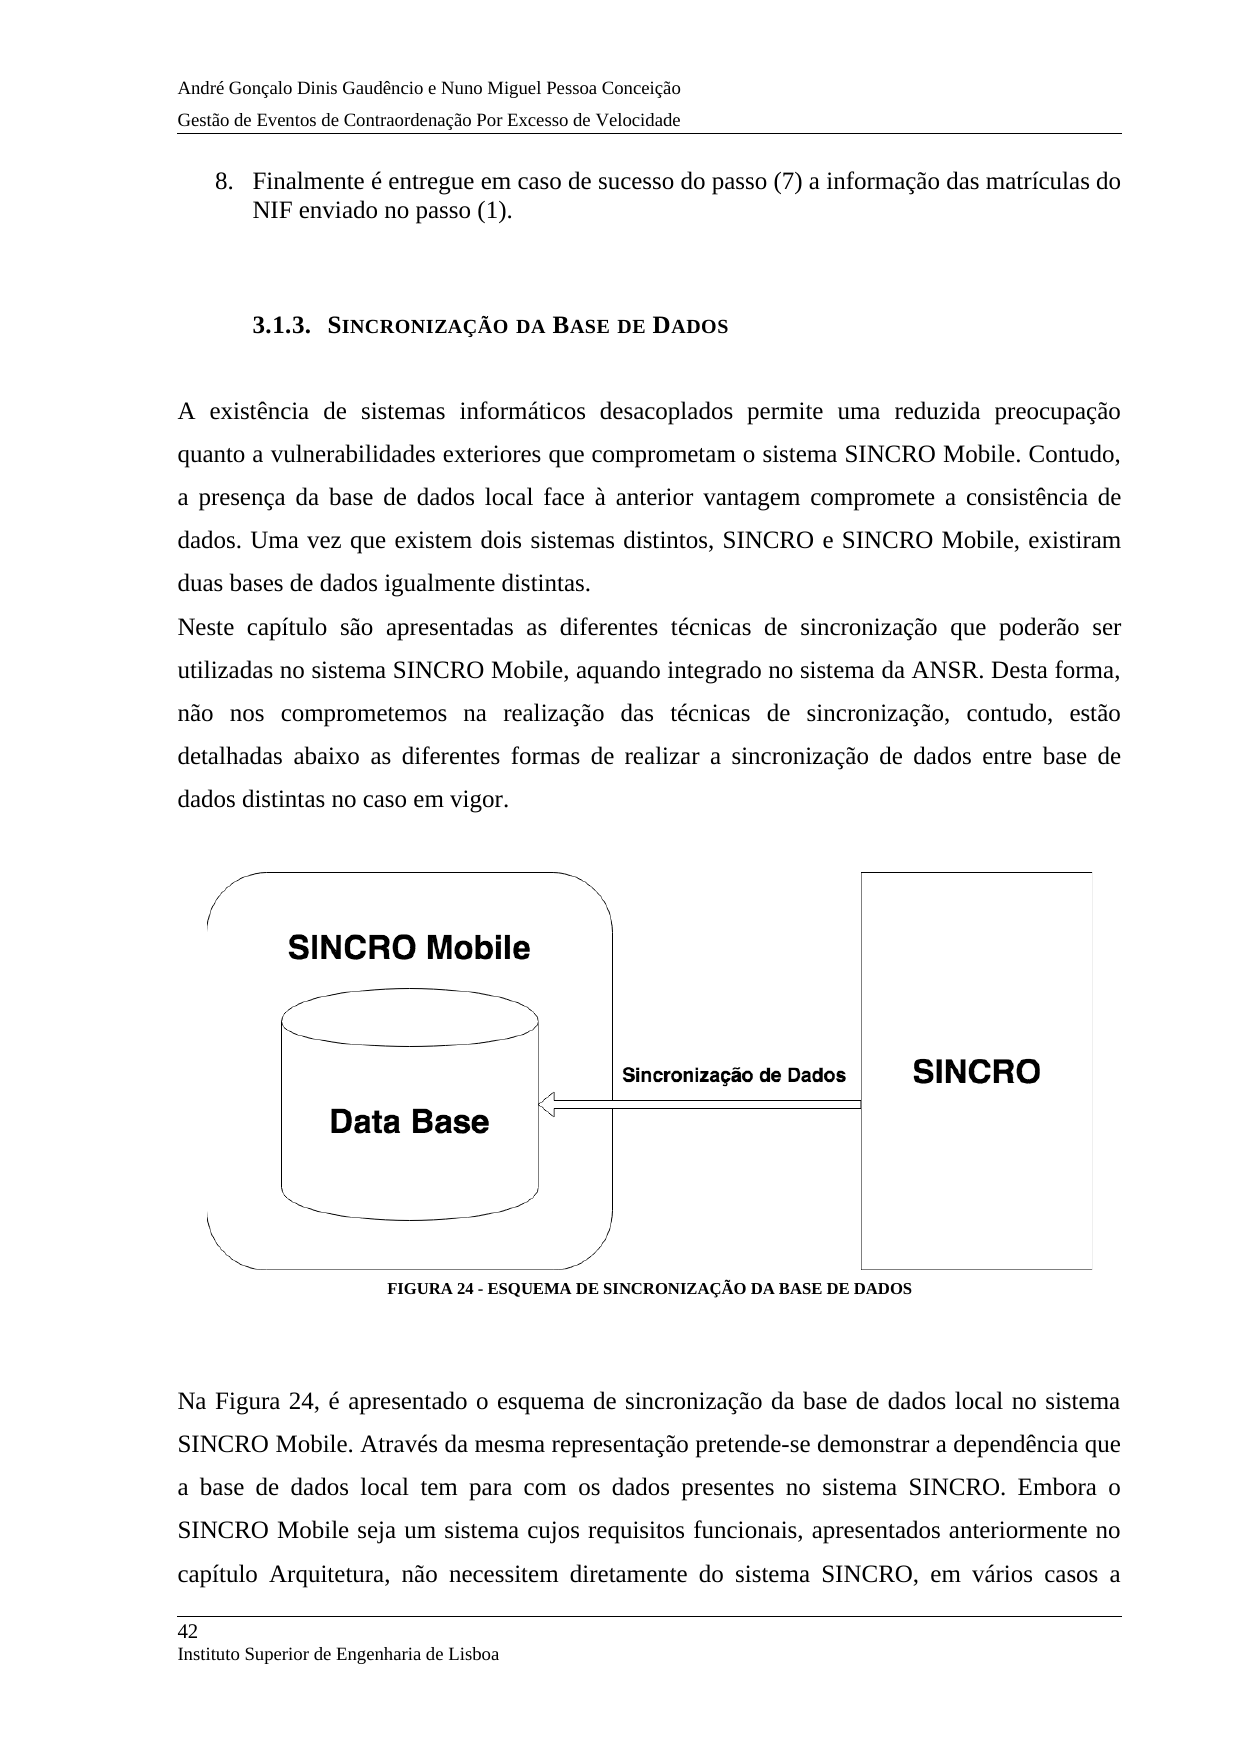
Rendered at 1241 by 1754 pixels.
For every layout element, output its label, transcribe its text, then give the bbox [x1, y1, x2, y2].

subtitle Sincronização da Base de Dados [252, 310, 1122, 338]
text A existência de sistemas informáticos desacoplados permite uma reduzida preocupação quanto a vulnerabilidades exteriores que comprometam o sistema SINCRO Mobile. Contudo, a presença da base de dados local face à anterior vantagem compromete a consistência de dados. Uma vez que existem dois sistemas distintos, SINCRO e SINCRO Mobile, existiram duas bases de dados igualmente distintas. [177, 396, 1122, 597]
text Neste capítulo são apresentadas as diferentes técnicas de sincronização que poderão ser utilizadas no sistema SINCRO Mobile, aquando integrado no sistema da ANSR. Desta forma, não nos comprometemos na realização das técnicas de sincronização, contudo, estão detalhadas abaixo as diferentes formas de realizar a sincronização de dados entre base de dados distintas no caso em vigor. [177, 612, 1122, 813]
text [177, 1386, 1122, 1587]
list Finalmente é entregue em caso de sucesso do passo (7) a informação das matrículas do NIF enviado no passo (1). [215, 166, 1122, 223]
picture [207, 872, 1093, 1270]
